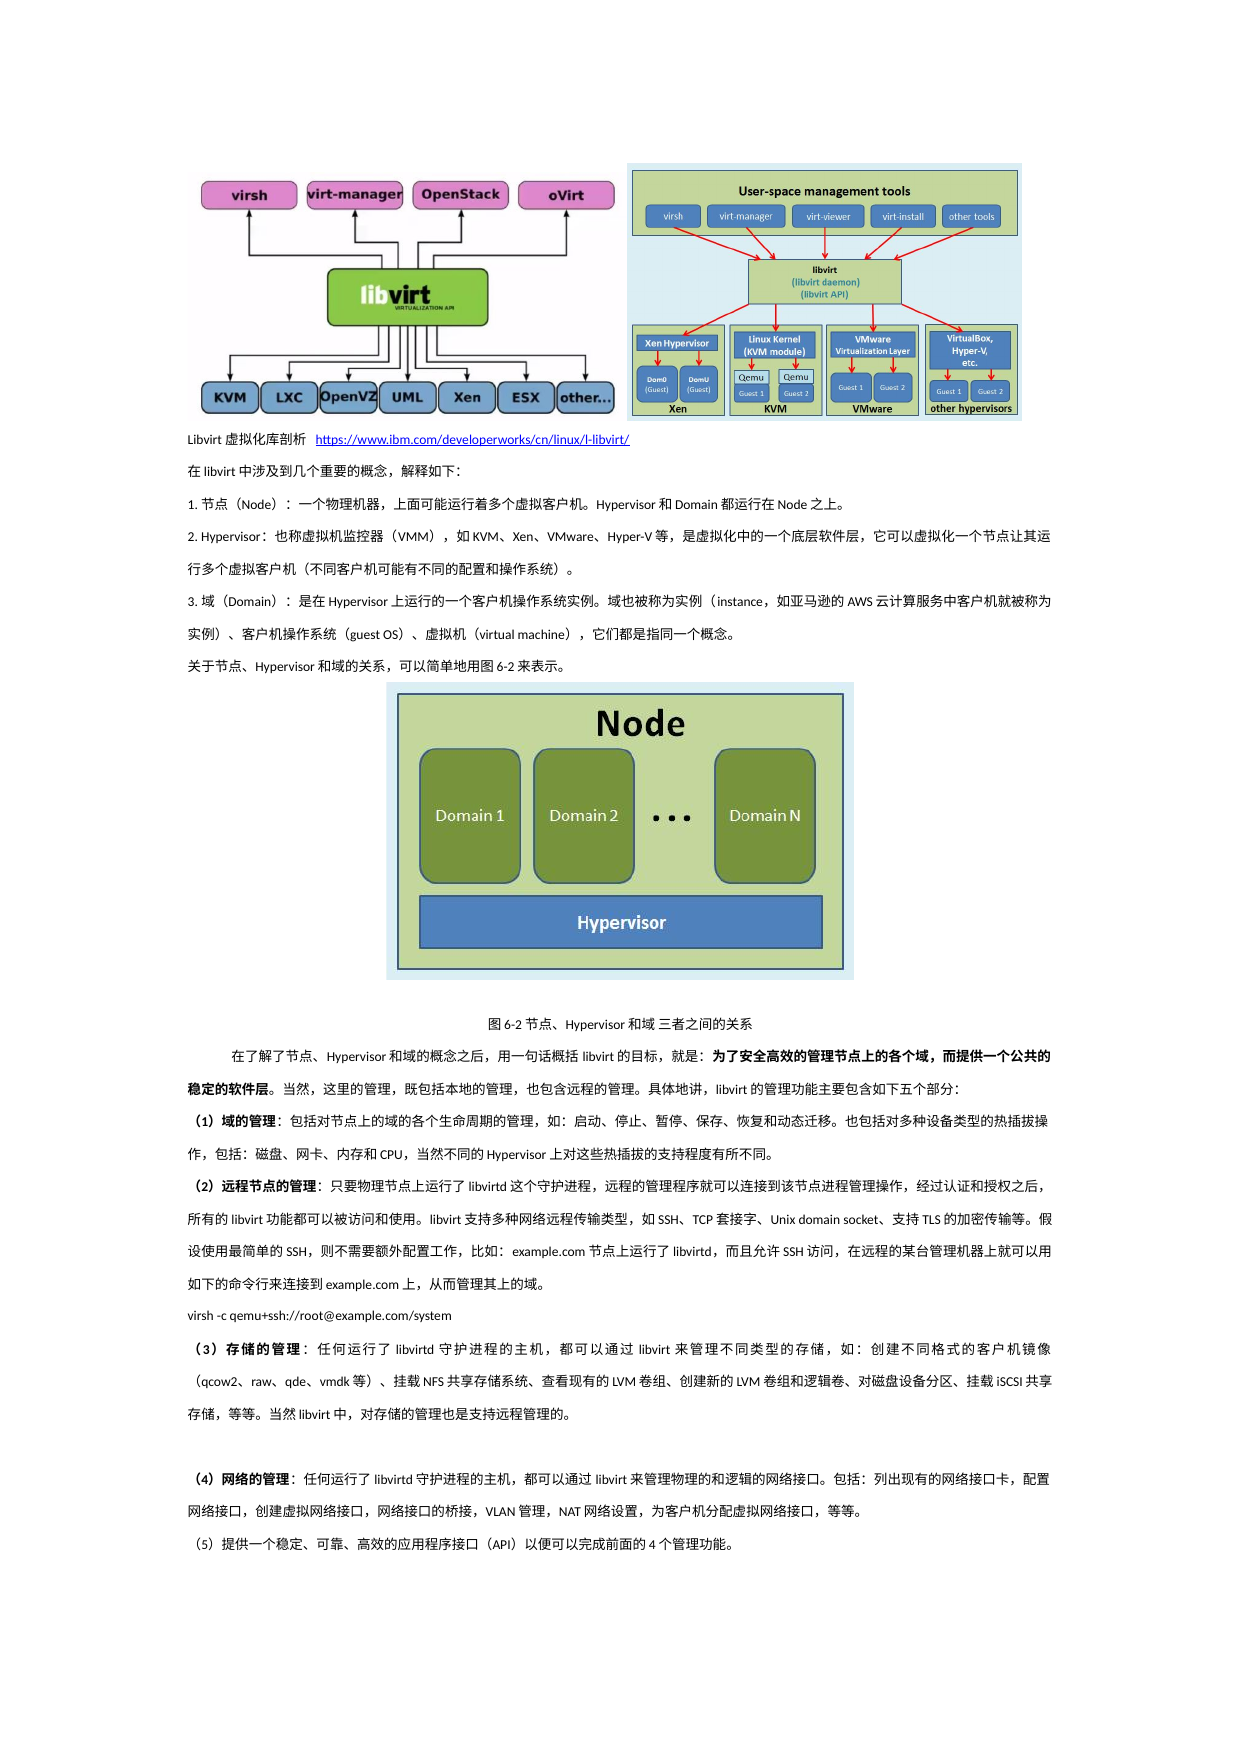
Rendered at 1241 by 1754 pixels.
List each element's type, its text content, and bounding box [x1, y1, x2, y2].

text 3. 域（Domain）：是在Hypervisor上运行的一个客户机操作系统实例。域也被称为实例（instance，如亚马逊的AWS云计算服务中客户机就被称为实例）、客户机操作系统（guest OS）、虚拟机（virtual machine），它们都是指同一个概念。 关于节点、Hypervisor和域的关系，可以简单地用图6-2来表示。 [187, 584, 1053, 682]
text 图6-2 节点、Hypervisor和域 三者之间的关系 [187, 1007, 1053, 1039]
text 在libvirt中涉及到几个重要的概念，解释如下： [187, 454, 1053, 487]
text （1）域的管理：包括对节点上的域的各个生命周期的管理，如：启动、停止、暂停、保存、恢复和动态迁移。也包括对多种设备类型的热插拔操作，包括：磁盘、网卡、内存和CPU，当然不同的Hypervisor上对这些热插拔的支持程度有所不同。 [187, 1104, 1053, 1169]
text 在了解了节点、Hypervisor和域的概念之后，用一句话概括libvirt的目标，就是：为了安全高效的管理节点上的各个域，而提供一个公共的稳定的软件层。当然，这里的管理，既包括本地的管理，也包含远程的管理。具体地讲，libvirt的管理功能主要包含如下五个部分： [187, 1039, 1053, 1104]
text （4）网络的管理：任何运行了libvirtd守护进程的主机，都可以通过libvirt来管理物理的和逻辑的网络接口。包括：列出现有的网络接口卡，配置网络接口，创建虚拟网络接口，网络接口的桥接，VLAN管理，NAT网络设置，为客户机分配虚拟网络接口，等等。 [187, 1462, 1053, 1527]
text （5）提供一个稳定、可靠、高效的应用程序接口（API）以便可以完成前面的4个管理功能。 [187, 1527, 1053, 1559]
text virsh -c qemu+ssh://root@example.com/system [187, 1299, 1053, 1332]
text （2）远程节点的管理：只要物理节点上运行了libvirtd这个守护进程，远程的管理程序就可以连接到该节点进程管理操作，经过认证和授权之后，所有的libvirt功能都可以被访问和使用。libvirt支持多种网络远程传输类型，如SSH、TCP套接字、Unix domain socket、支持TLS的加密传输等。假设使用最简单的SSH，则不需要额外配置工作，比如：example.com节点上运行了libvirtd，而且允许SSH访问，在远程的某台管理机器上就可以用如下的命令行来连接到example.com上，从而管理其上的域。 [187, 1169, 1053, 1299]
text 2. Hypervisor：也称虚拟机监控器（VMM），如KVM、Xen、VMware、Hyper-V等，是虚拟化中的一个底层软件层，它可以虚拟化一个节点让其运行多个虚拟客户机（不同客户机可能有不同的配置和操作系统）。 [187, 519, 1053, 584]
picture [386, 682, 854, 980]
text Libvirt 虚拟化库剖析 https://www.ibm.com/developerworks/cn/linux/l-libvirt/ [187, 422, 1053, 454]
picture [187, 163, 1022, 421]
text （3）存储的管理：任何运行了libvirtd守护进程的主机，都可以通过libvirt来管理不同类型的存储，如：创建不同格式的客户机镜像（qcow2、raw、qde、vmdk等）、挂载NFS共享存储系统、查看现有的LVM卷组、创建新的LVM卷组和逻辑卷、对磁盘设备分区、挂载iSCSI共享存储，等等。当然libvirt中，对存储的管理也是支持远程管理的。 [187, 1332, 1053, 1429]
text 1. 节点（Node）：一个物理机器，上面可能运行着多个虚拟客户机。Hypervisor和Domain都运行在Node之上。 [187, 487, 1053, 519]
